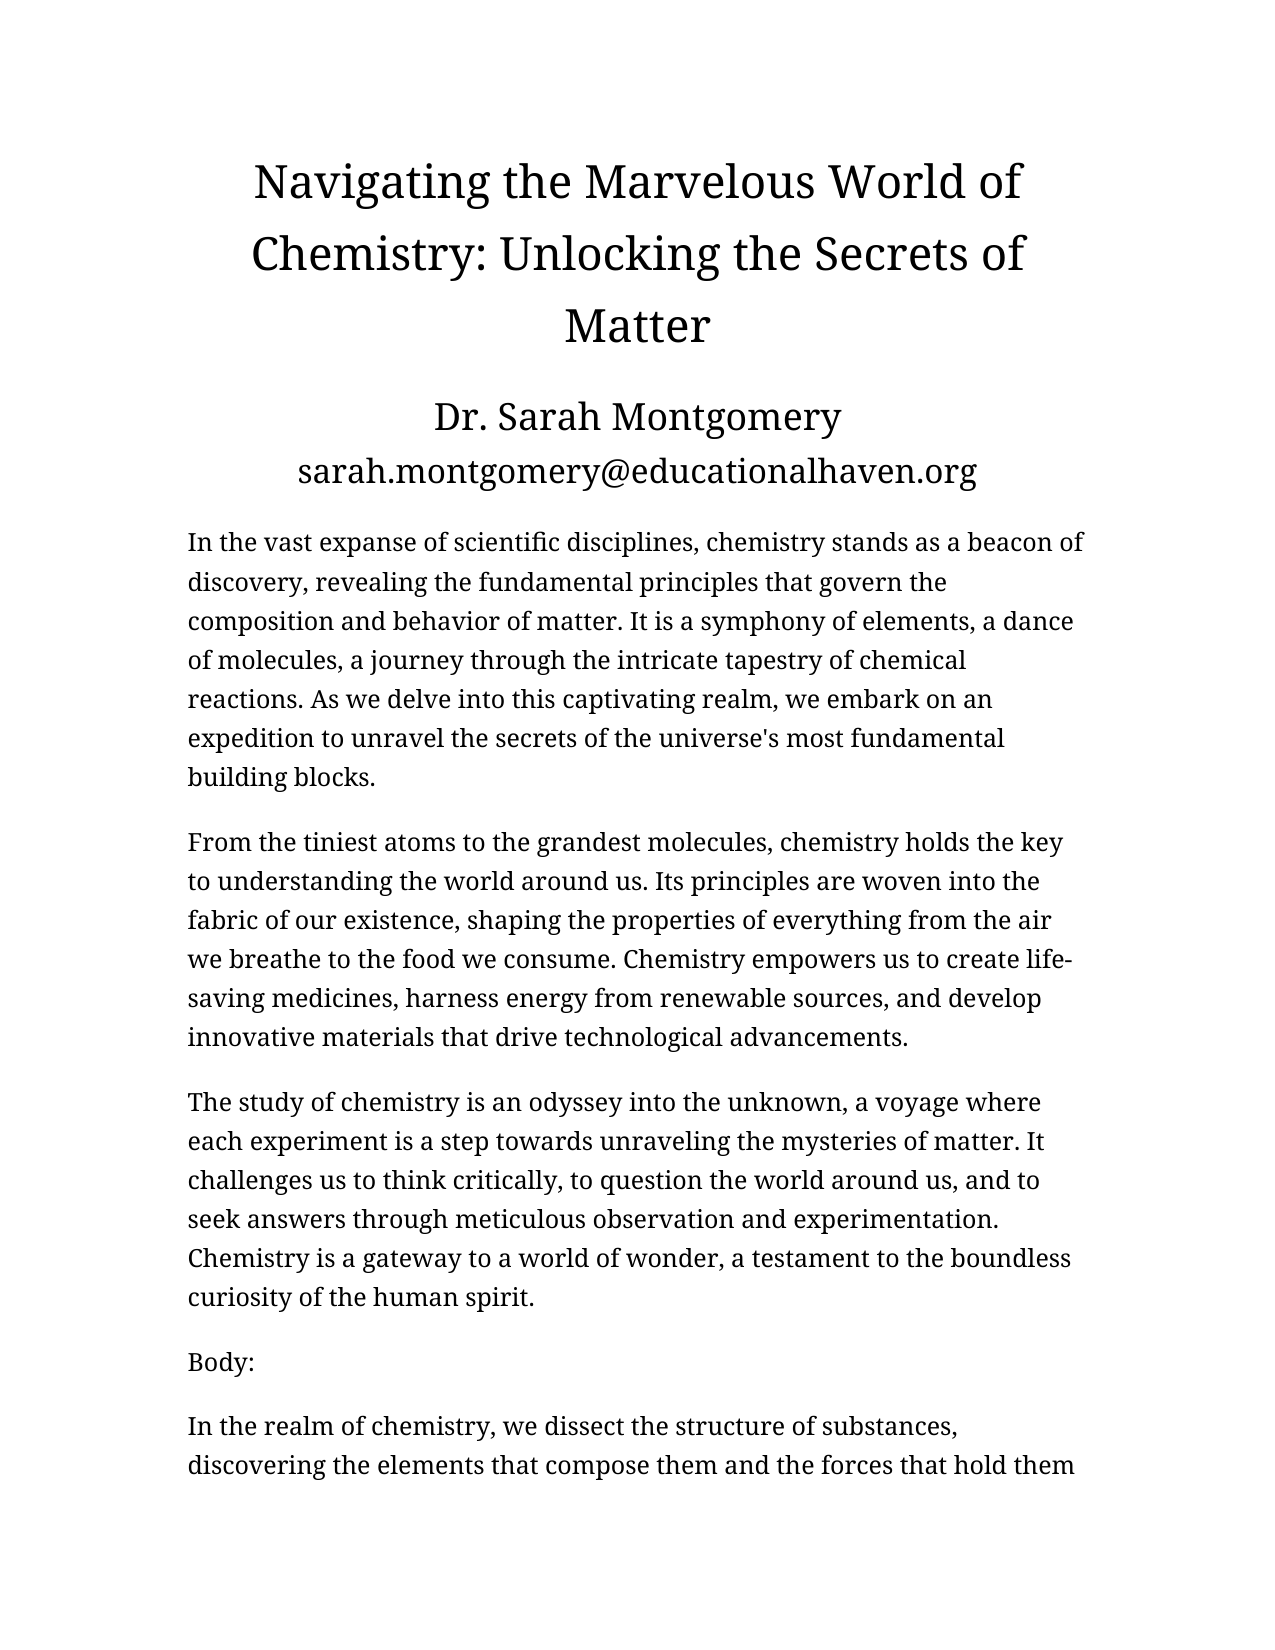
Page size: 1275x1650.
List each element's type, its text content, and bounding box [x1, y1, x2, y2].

text In the vast expanse of scientific disciplines, chemistry stands as a beacon of discovery, revealing the fundamental principles that govern the composition and behavior of matter. It is a symphony of elements, a dance of molecules, a journey through the intricate tapestry of chemical reactions. As we delve into this captivating realm, we embark on an expedition to unravel the secrets of the universe's most fundamental building blocks. [187, 525, 1087, 794]
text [187, 1408, 1087, 1482]
text The study of chemistry is an odyssey into the unknown, a voyage where each experiment is a step towards unraveling the mysteries of matter. It challenges us to think critically, to question the world around us, and to seek answers through meticulous observation and experimentation. Chemistry is a gateway to a world of wonder, a testament to the boundless curiosity of the human spirit. [187, 1084, 1087, 1314]
text Navigating the Marvelous World of Chemistry: Unlocking the Secrets of Matter [187, 150, 1087, 356]
text Body: [187, 1344, 1087, 1378]
text From the tiniest atoms to the grandest molecules, chemistry holds the key to understanding the world around us. Its principles are woven into the fabric of our existence, shaping the properties of everything from the air we breathe to the food we consume. Chemistry empowers us to create life-saving medicines, harness energy from renewable sources, and develop innovative materials that drive technological advancements. [187, 824, 1087, 1054]
text Dr. Sarah Montgomery sarah.montgomery@educationalhaven.org [187, 390, 1087, 493]
